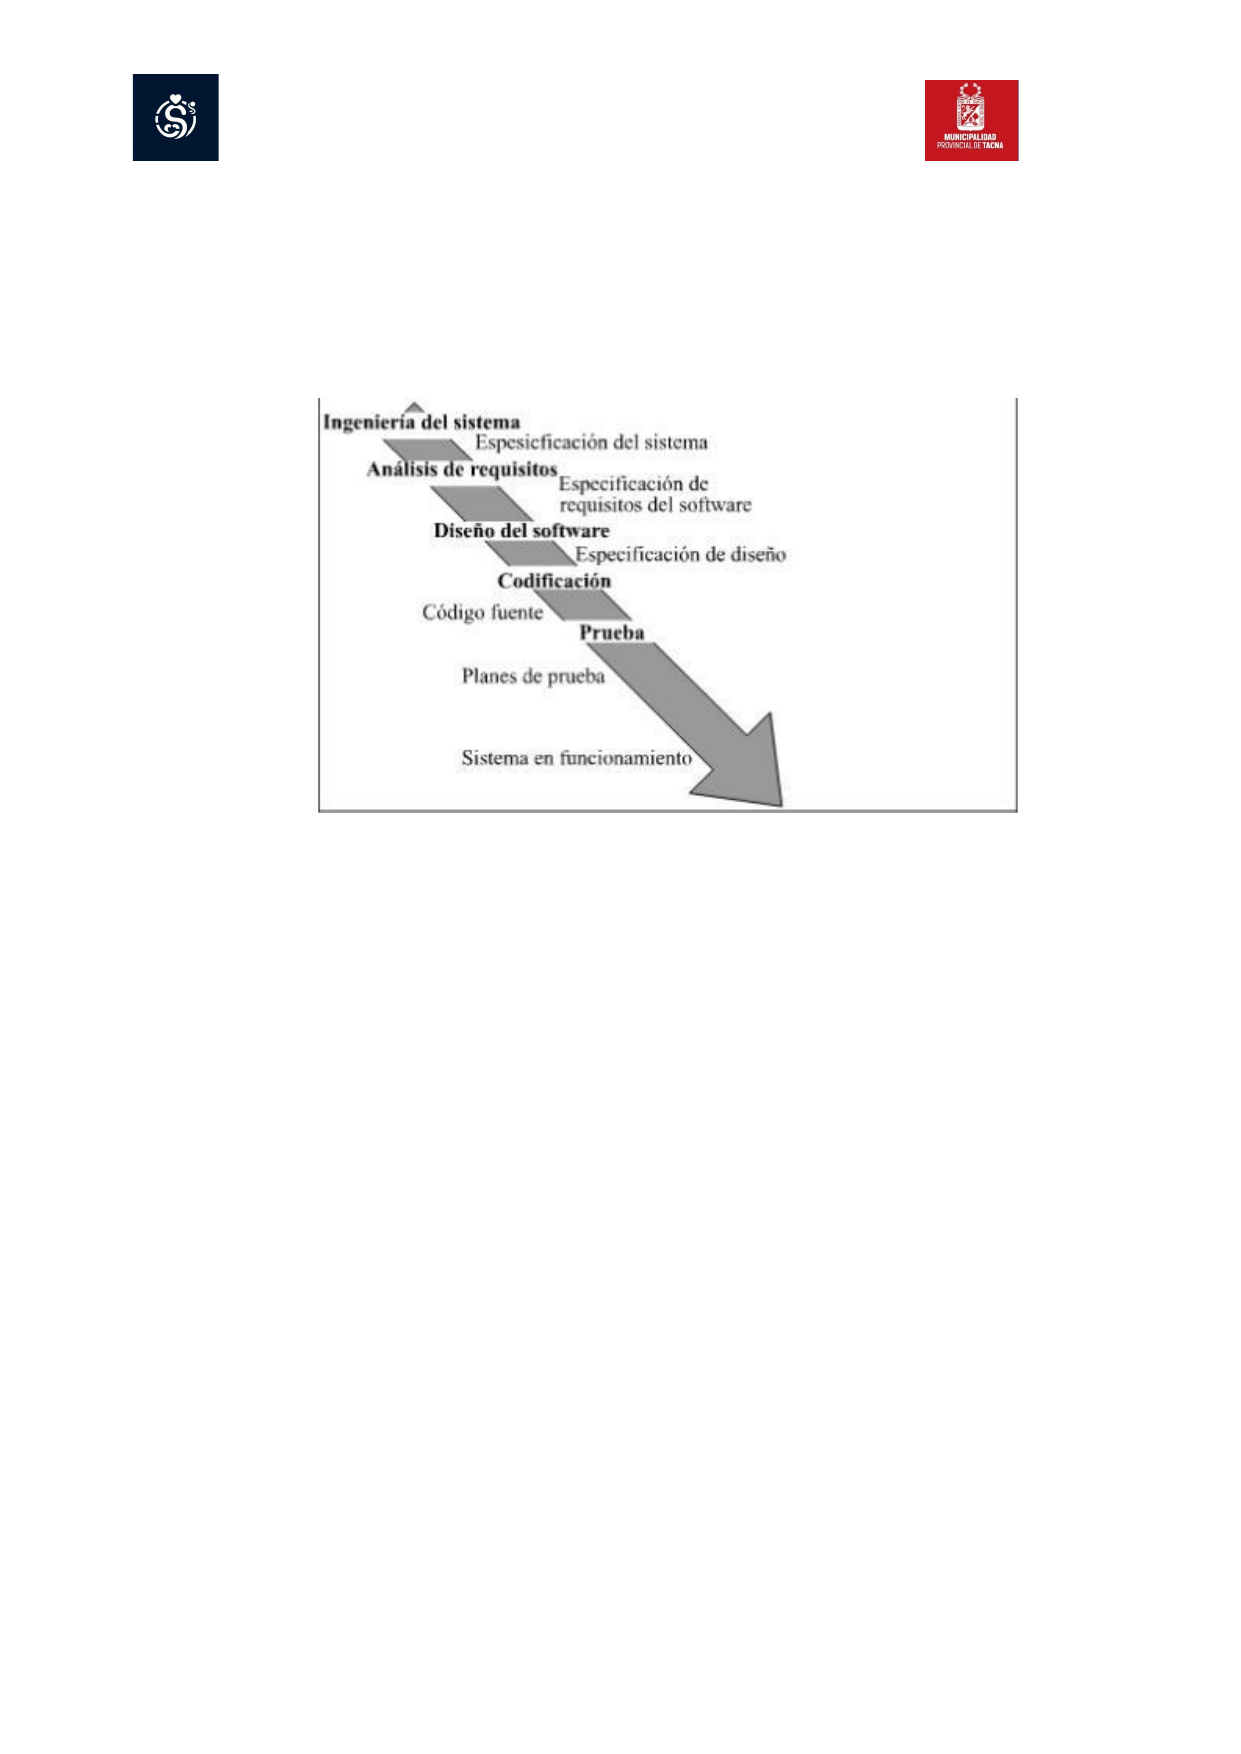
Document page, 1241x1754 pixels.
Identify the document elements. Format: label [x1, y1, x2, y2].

picture [925, 80, 1019, 161]
picture [317, 398, 1018, 813]
picture [132, 74, 219, 161]
